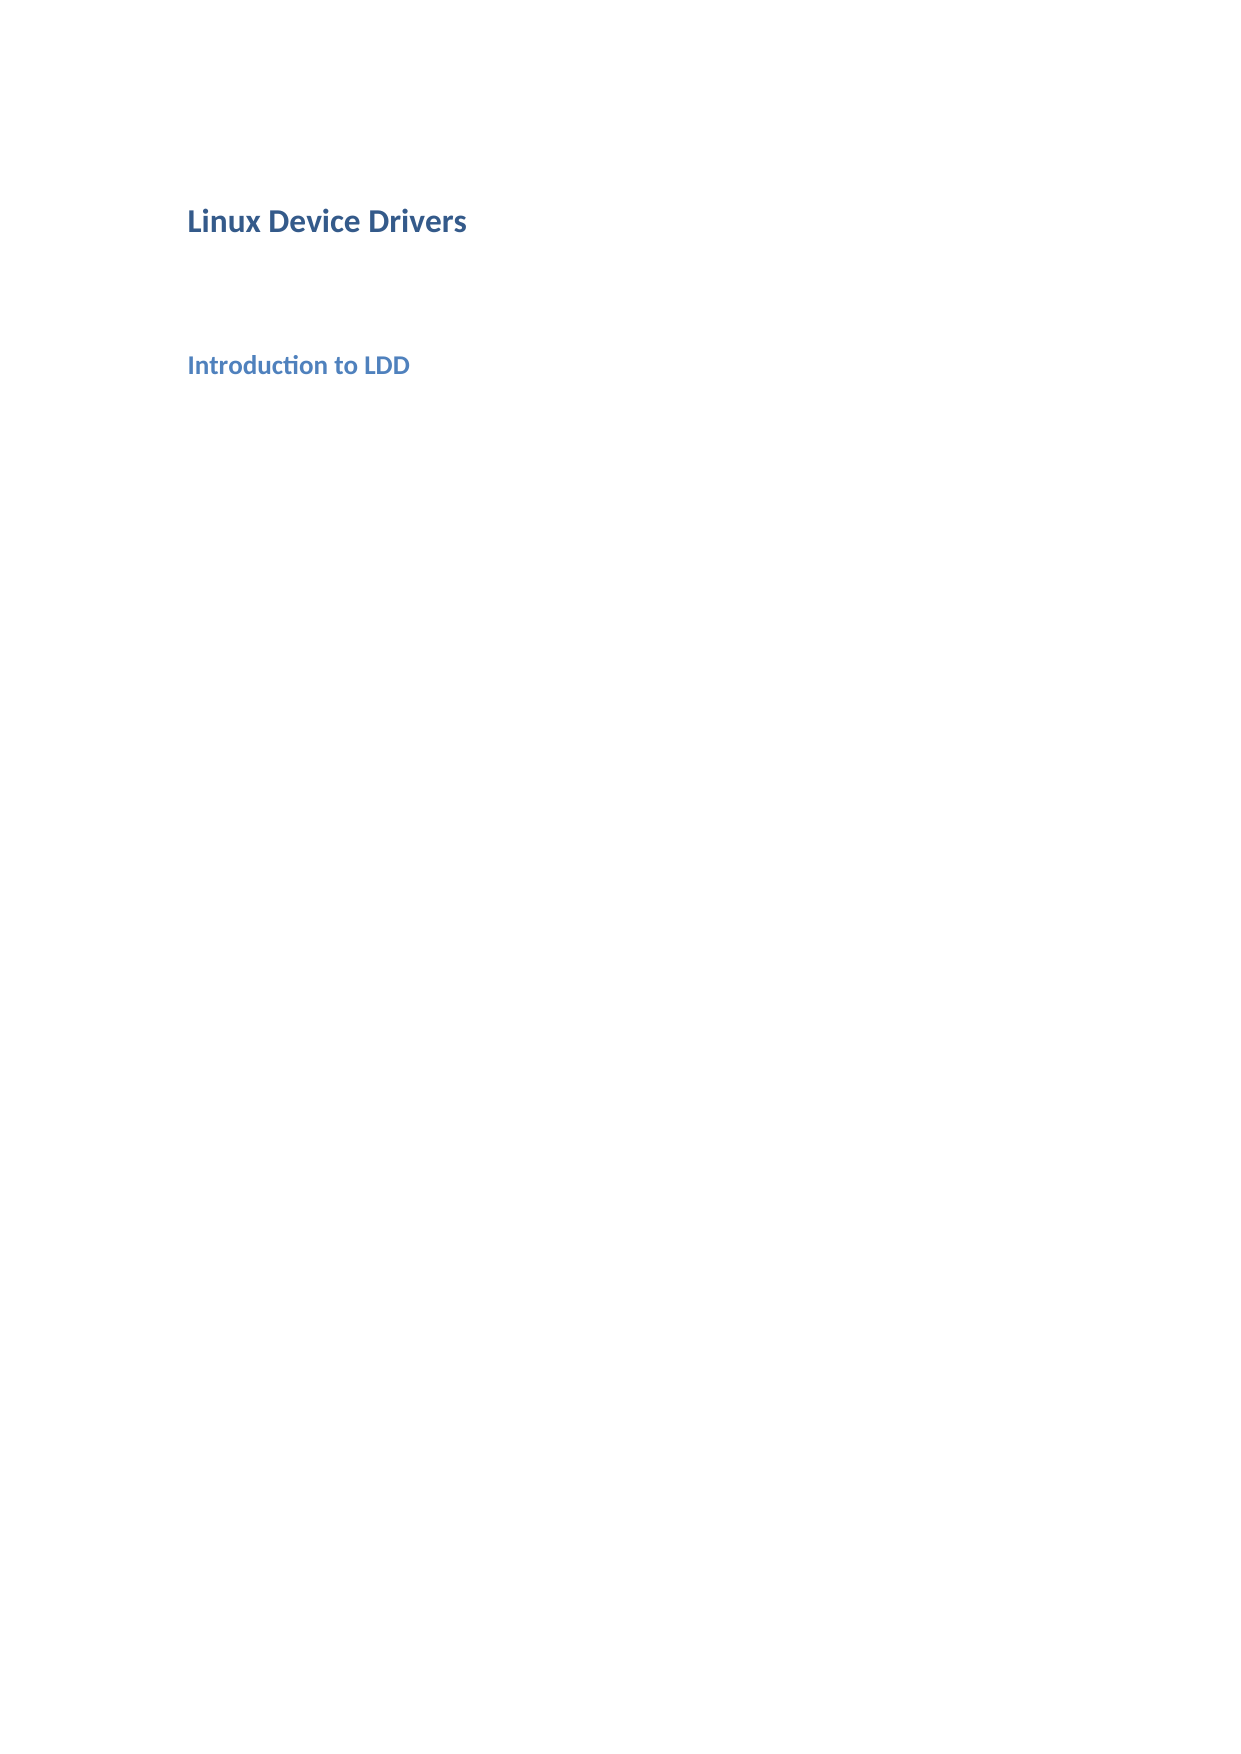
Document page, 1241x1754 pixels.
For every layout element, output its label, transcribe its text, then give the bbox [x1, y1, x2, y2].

subtitle Linux Device Drivers [187, 200, 1053, 241]
subtitle Introduction to LDD [187, 348, 1053, 381]
